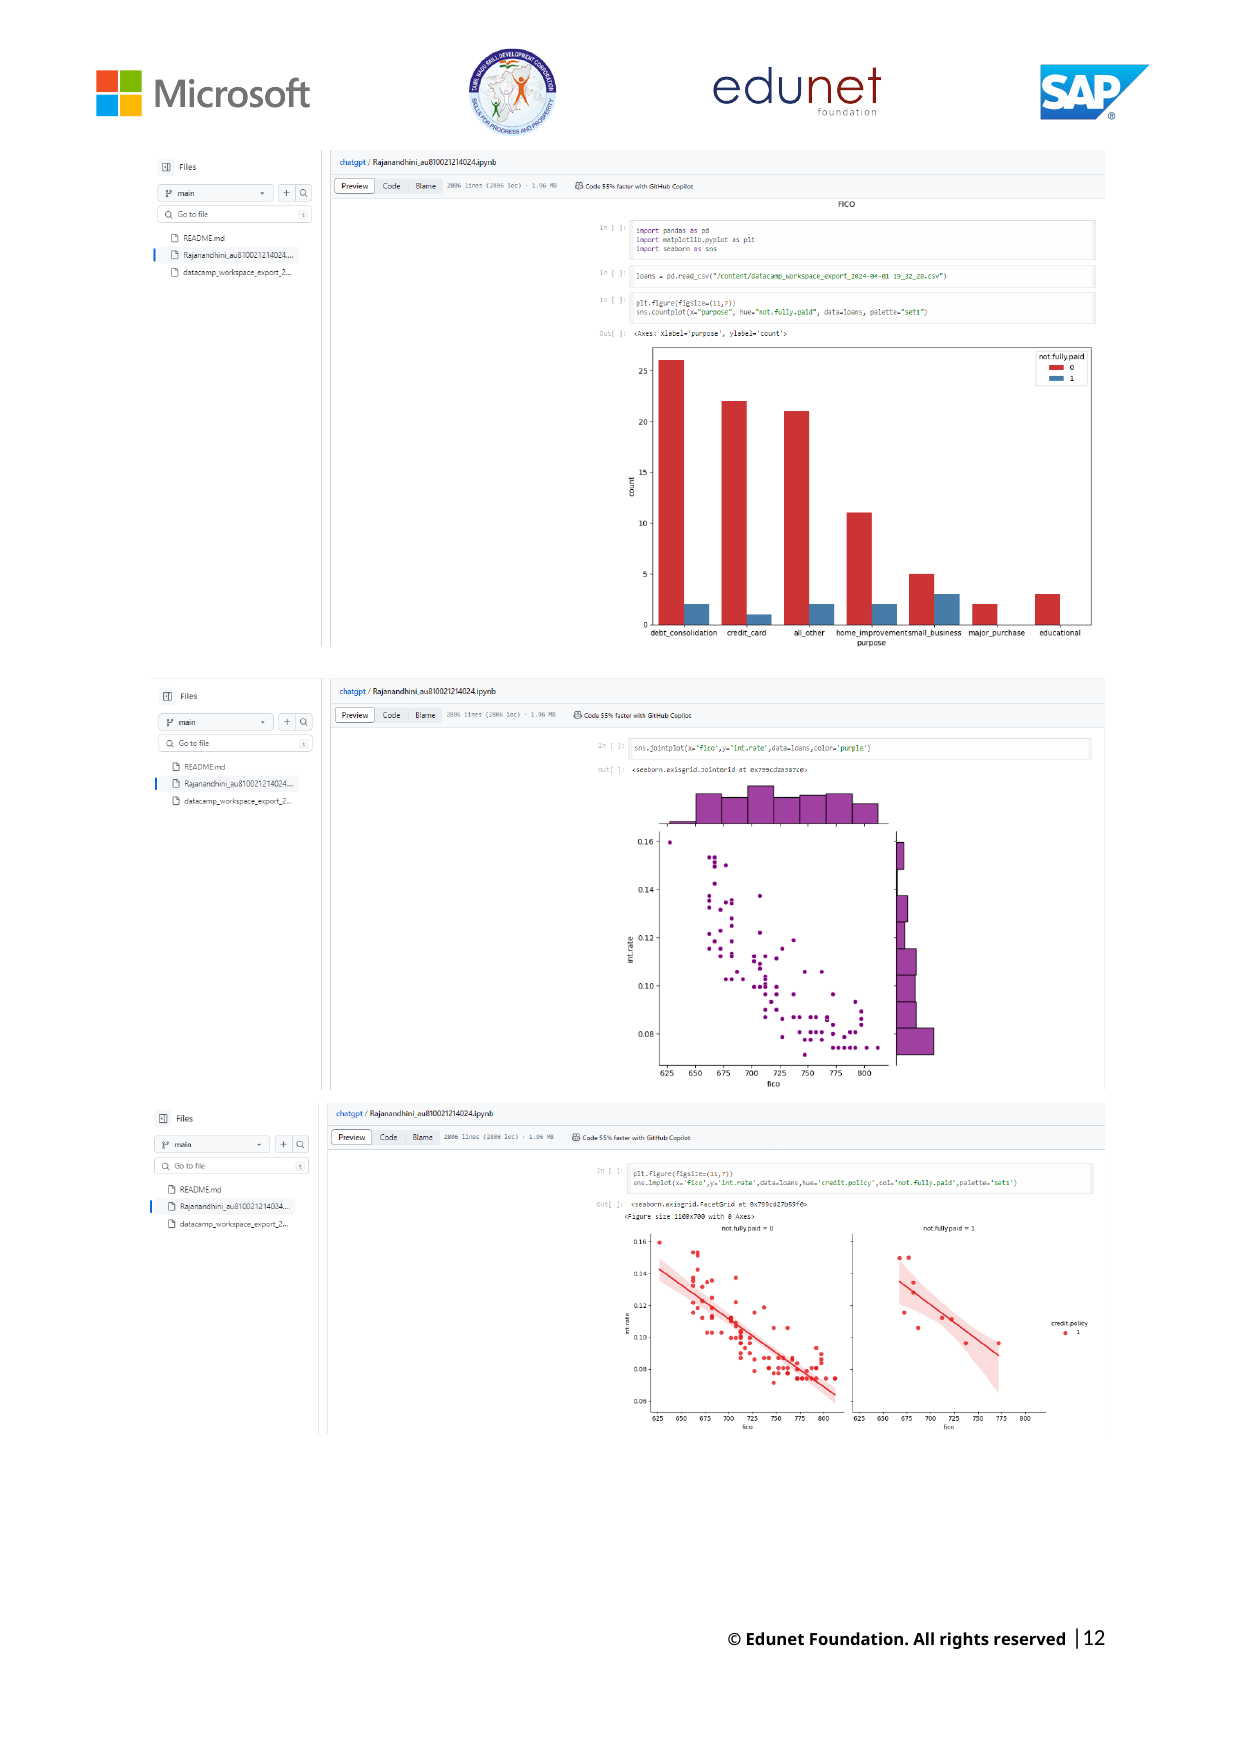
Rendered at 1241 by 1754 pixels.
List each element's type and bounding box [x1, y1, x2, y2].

picture [1039, 63, 1151, 121]
picture [466, 45, 558, 137]
picture [150, 150, 1106, 647]
picture [706, 60, 889, 122]
picture [150, 677, 1106, 1090]
picture [91, 65, 316, 121]
picture [150, 1103, 1106, 1434]
